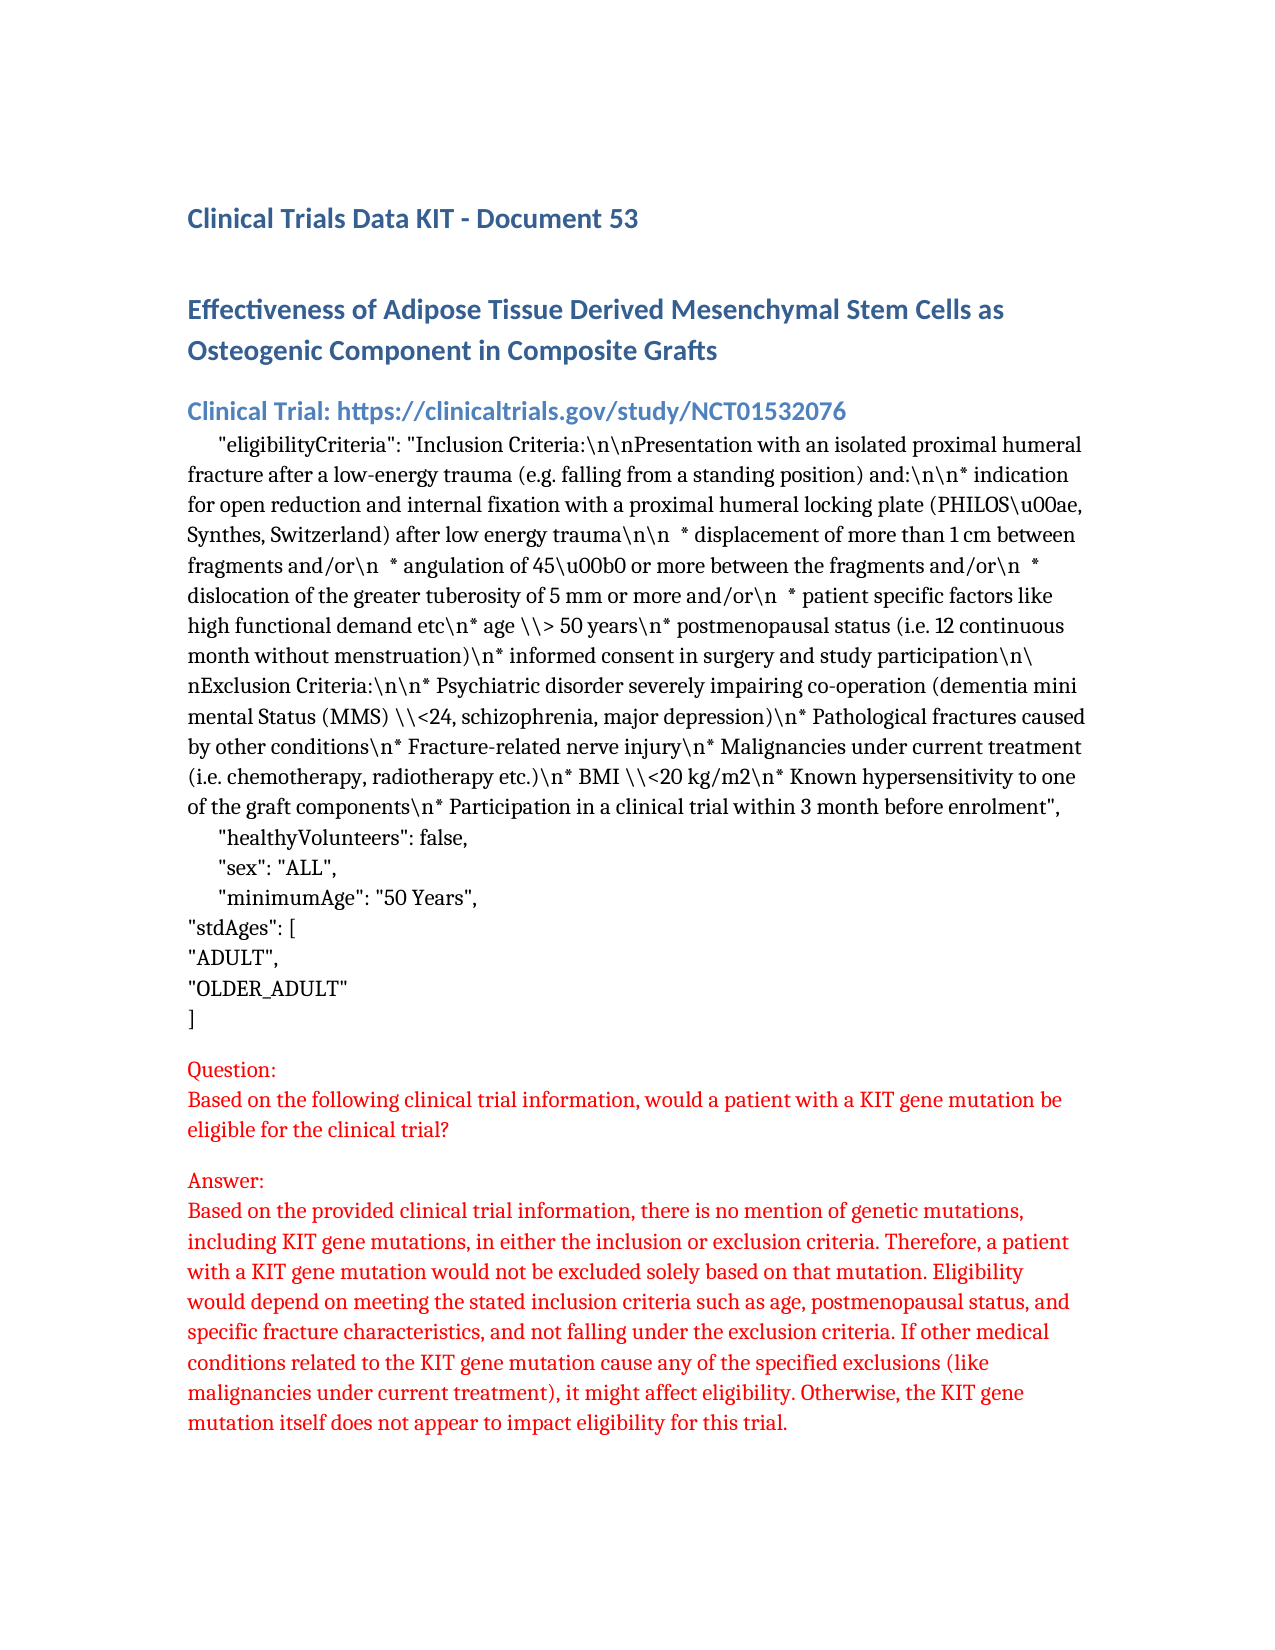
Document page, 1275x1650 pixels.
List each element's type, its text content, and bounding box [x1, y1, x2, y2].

subtitle Clinical Trial: https://clinicaltrials.gov/study/NCT01532076 [187, 394, 1087, 427]
text "eligibilityCriteria": "Inclusion Criteria:\n\nPresentation with an isolated proximal humeral fracture after a low-energy trauma (e.g. falling from a standing position) and:\n\n* indication for open reduction and internal fixation with a proximal humeral locking plate (PHILOS\u00ae, Synthes, Switzerland) after low energy trauma\n\n * displacement of more than 1 cm between fragments and/or\n * angulation of 45\u00b0 or more between the fragments and/or\n * dislocation of the greater tuberosity of 5 mm or more and/or\n * patient specific factors like high functional demand etc\n* age \\> 50 years\n* postmenopausal status (i.e. 12 continuous month without menstruation)\n* informed consent in surgery and study participation\n\nExclusion Criteria:\n\n* Psychiatric disorder severely impairing co-operation (dementia mini mental Status (MMS) \\<24, schizophrenia, major depression)\n* Pathological fractures caused by other conditions\n* Fracture-related nerve injury\n* Malignancies under current treatment (i.e. chemotherapy, radiotherapy etc.)\n* BMI \\<20 kg/m2\n* Known hypersensitivity to one of the graft components\n* Participation in a clinical trial within 3 month before enrolment", "healthyVolunteers": false, "sex": "ALL", "minimumAge": "50 Years", "stdAges": [ "ADULT", "OLDER_ADULT" ] [187, 432, 1087, 1032]
subtitle Clinical Trials Data KIT - Document 53 [187, 200, 1087, 236]
text Answer: Based on the provided clinical trial information, there is no mention of genetic mutations, including KIT gene mutations, in either the inclusion or exclusion criteria. Therefore, a patient with a KIT gene mutation would not be excluded solely based on that mutation. Eligibility would depend on meeting the stated inclusion criteria such as age, postmenopausal status, and specific fracture characteristics, and not falling under the exclusion criteria. If other medical conditions related to the KIT gene mutation cause any of the specified exclusions (like malignancies under current treatment), it might affect eligibility. Otherwise, the KIT gene mutation itself does not appear to impact eligibility for this trial. [187, 1168, 1087, 1436]
text Question: Based on the following clinical trial information, would a patient with a KIT gene mutation be eligible for the clinical trial? [187, 1057, 1087, 1143]
subtitle Effectiveness of Adipose Tissue Derived Mesenchymal Stem Cells as Osteogenic Component in Composite Grafts [187, 291, 1087, 367]
